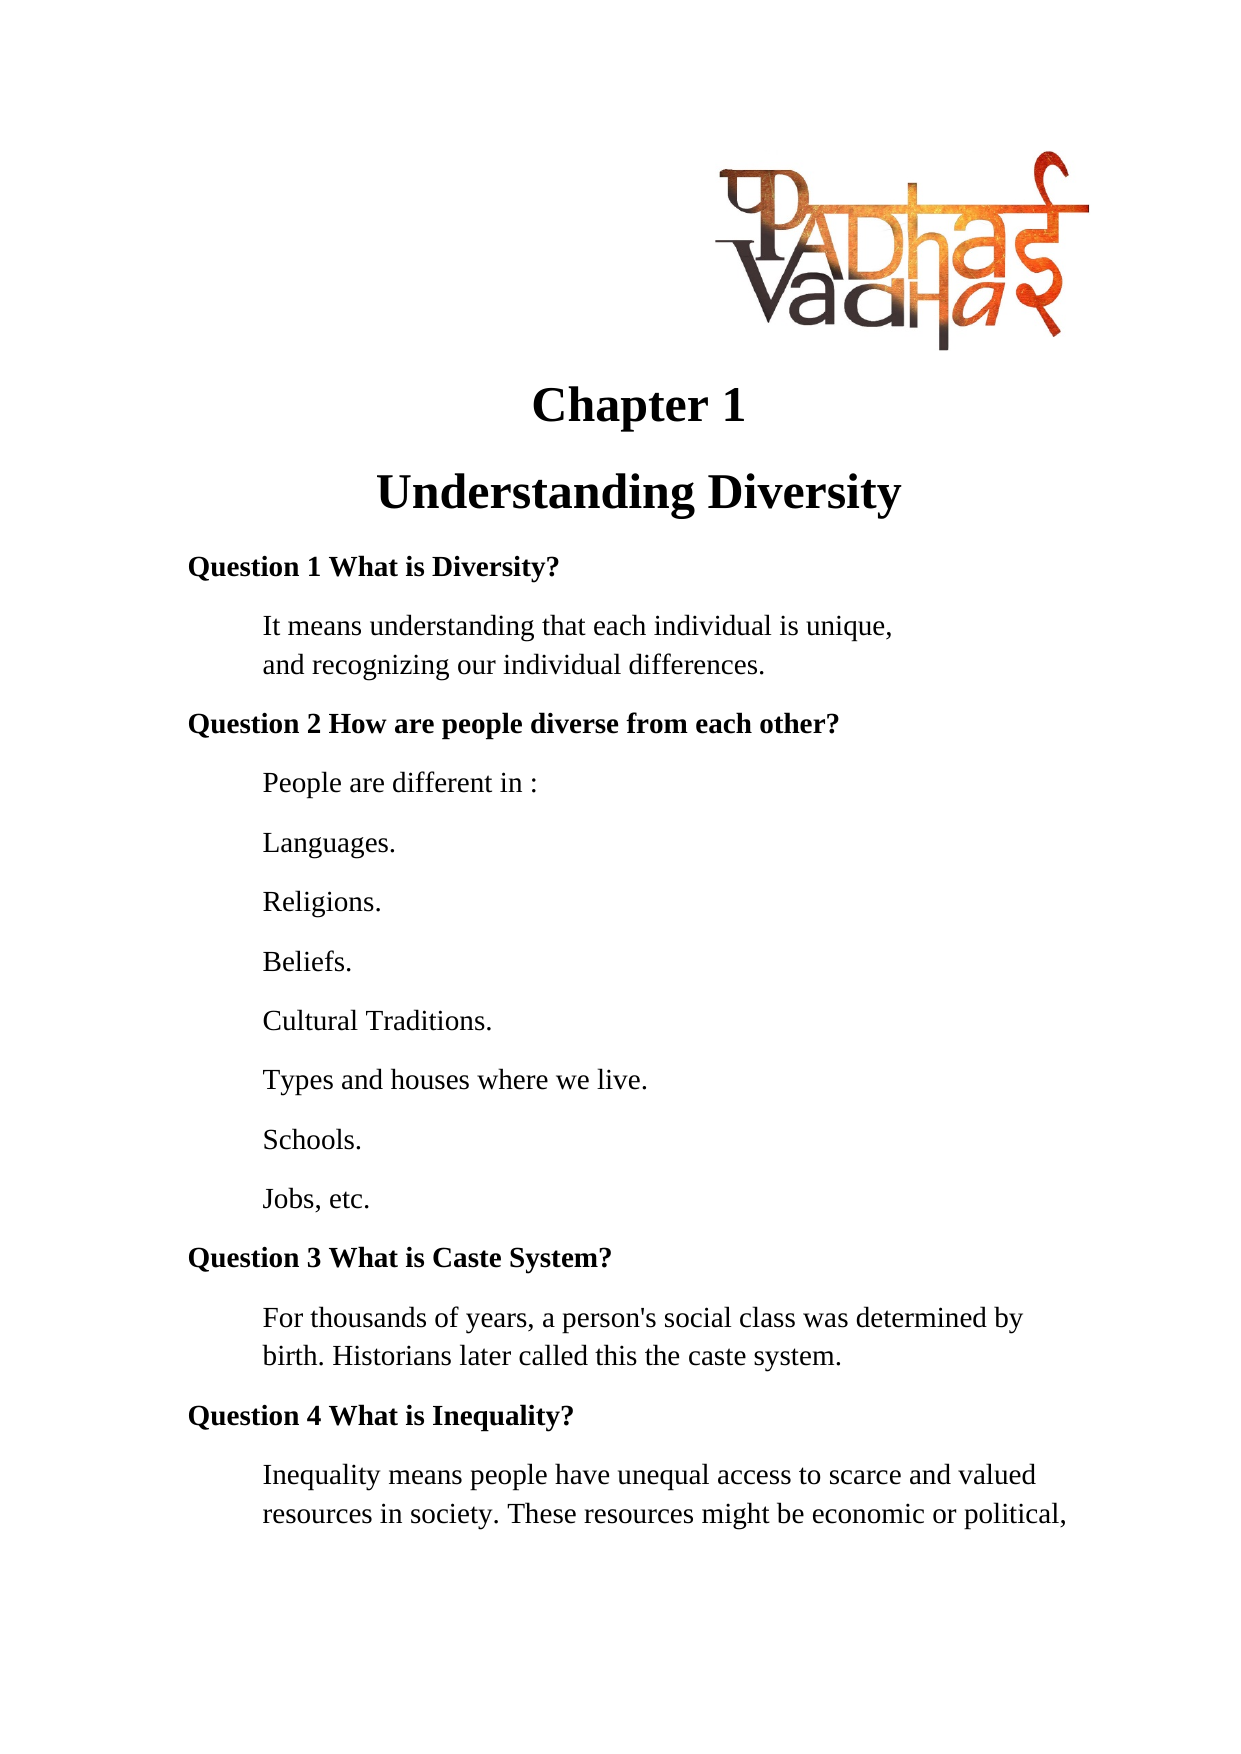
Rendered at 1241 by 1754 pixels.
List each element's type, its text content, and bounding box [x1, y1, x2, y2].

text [262, 1457, 1090, 1529]
text Schools. [262, 1122, 1090, 1155]
text Languages. [262, 825, 1090, 858]
text Question 2 How are people diverse from each other? [187, 706, 1090, 740]
text Cultural Traditions. [262, 1003, 1090, 1037]
text Question 4 What is Inequality? [187, 1398, 1090, 1431]
text People are different in : [262, 766, 1090, 799]
text It means understanding that each individual is unique, and recognizing our individual differences. [262, 608, 1090, 680]
text Question 3 What is Caste System? [187, 1241, 1090, 1274]
text Types and houses where we live. [262, 1062, 1090, 1096]
text Question 1 What is Diversity? [187, 549, 1090, 582]
text Jobs, etc. [262, 1181, 1090, 1215]
text Understanding Diversity [187, 462, 1090, 519]
text Chapter 1 [187, 375, 1090, 433]
text For thousands of years, a person's social class was determined by birth. Historians later called this the caste system. [262, 1300, 1090, 1372]
picture [715, 150, 1091, 351]
text Beliefs. [262, 944, 1090, 977]
text Religions. [262, 884, 1090, 918]
